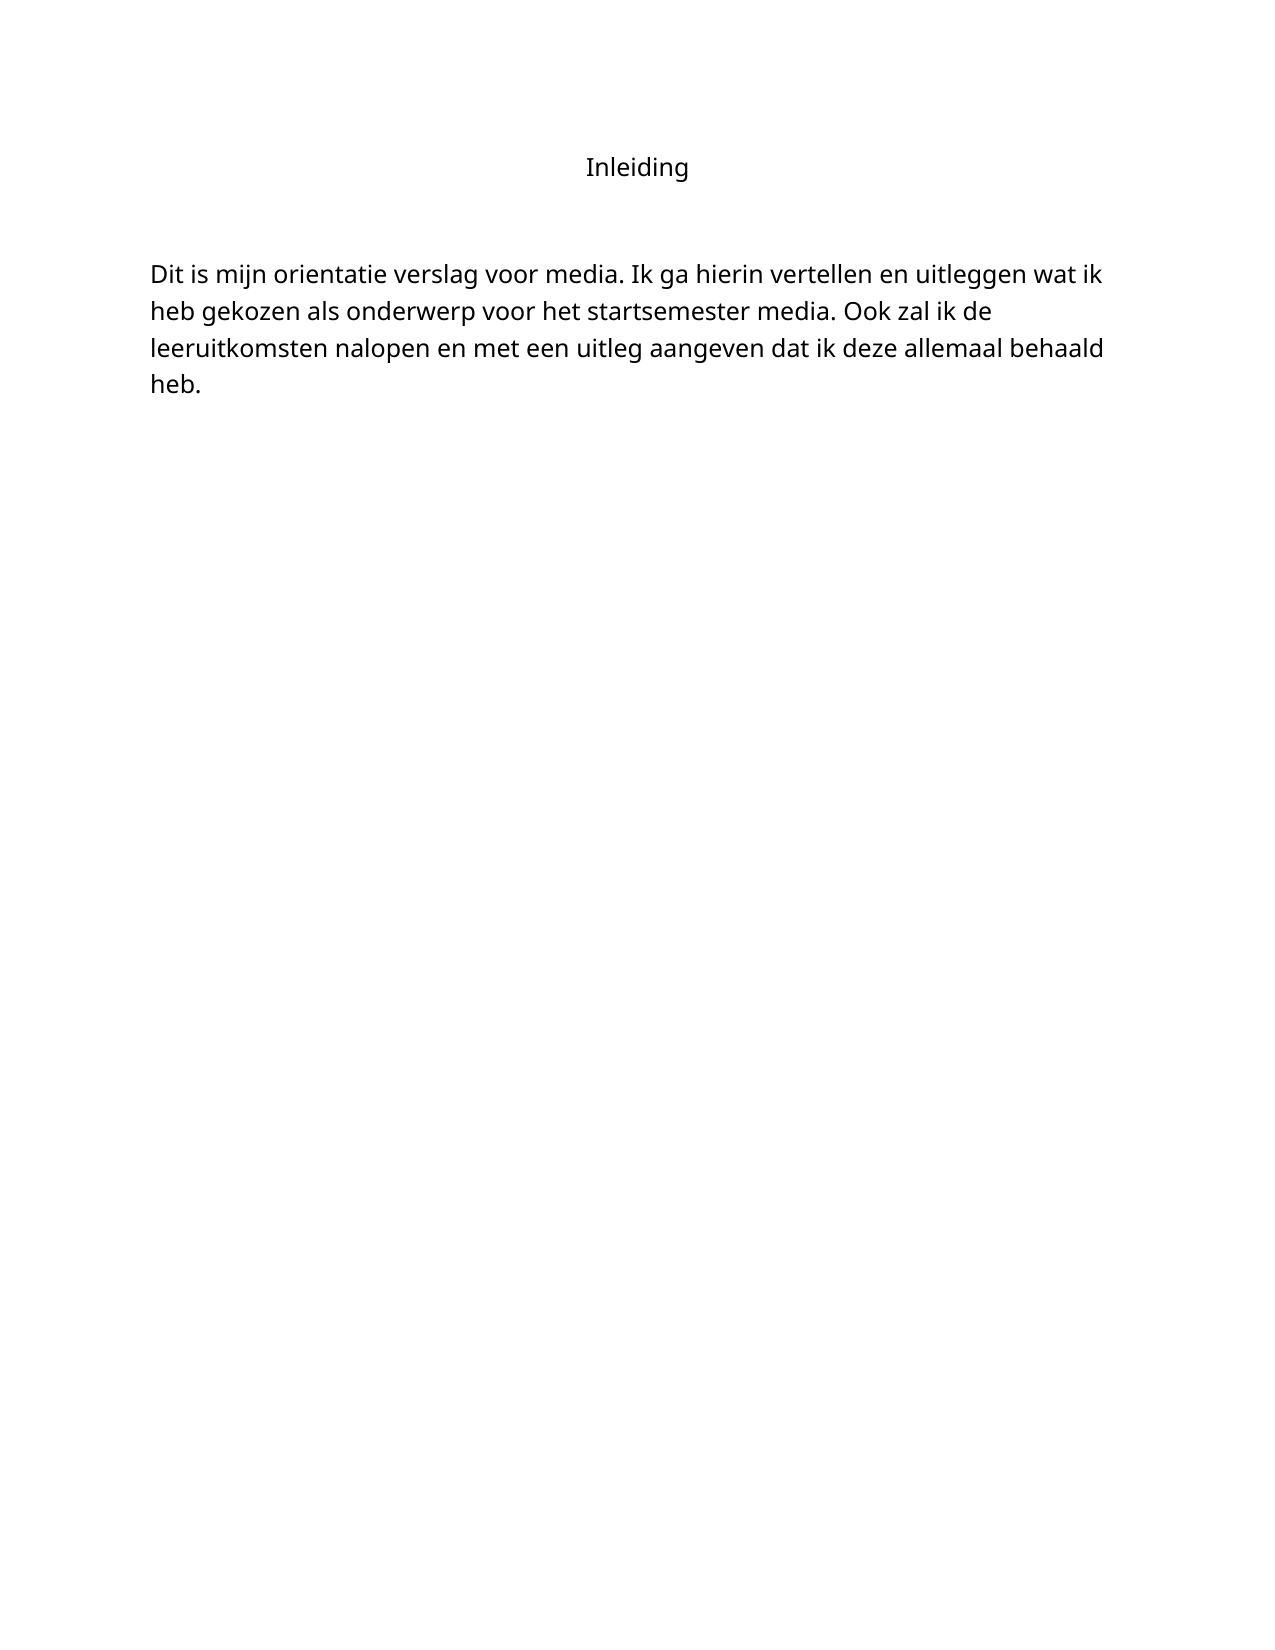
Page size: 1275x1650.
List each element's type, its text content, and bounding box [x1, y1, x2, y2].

text Dit is mijn orientatie verslag voor media. Ik ga hierin vertellen en uitleggen wat ik heb gekozen als onderwerp voor het startsemester media. Ook zal ik de leeruitkomsten nalopen en met een uitleg aangeven dat ik deze allemaal behaald heb. [150, 257, 1125, 401]
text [150, 150, 1125, 184]
